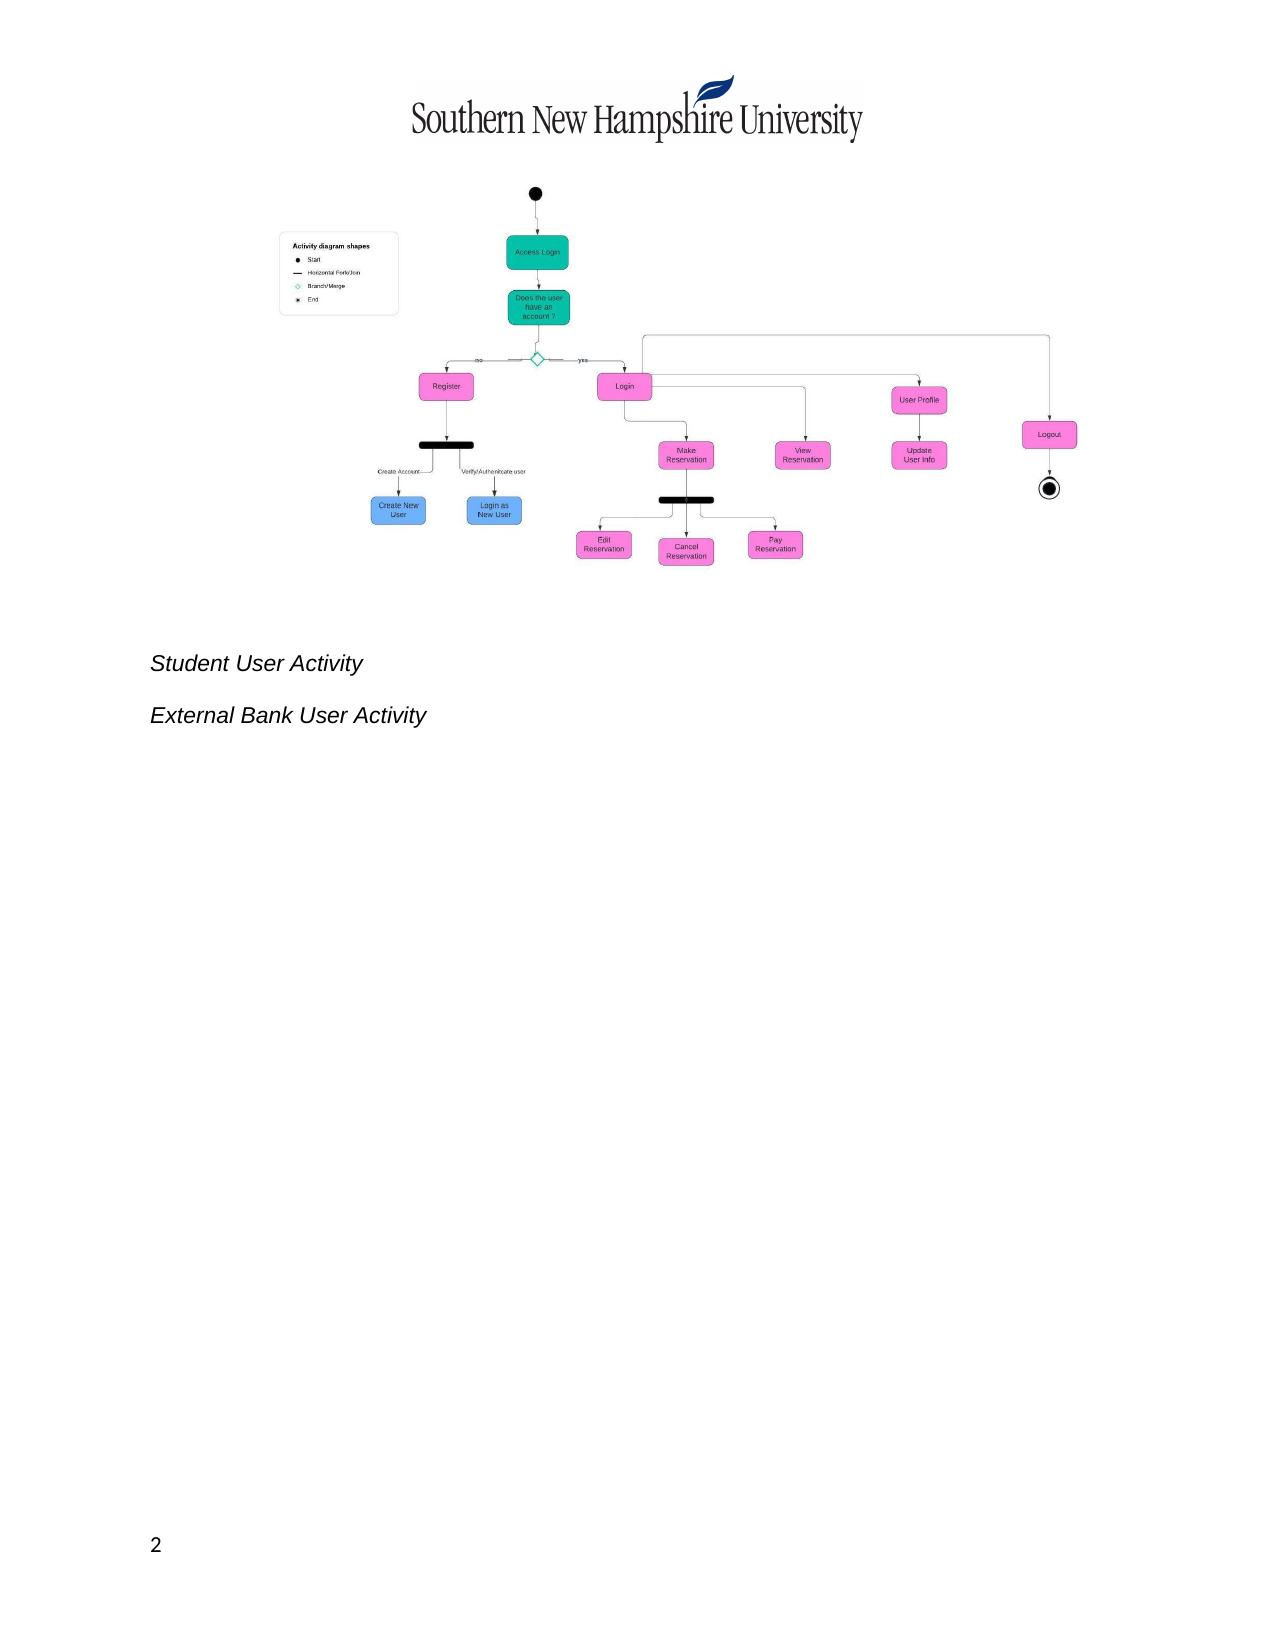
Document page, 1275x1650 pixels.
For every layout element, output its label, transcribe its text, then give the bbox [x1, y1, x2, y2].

picture [245, 152, 1111, 599]
picture [412, 75, 863, 143]
